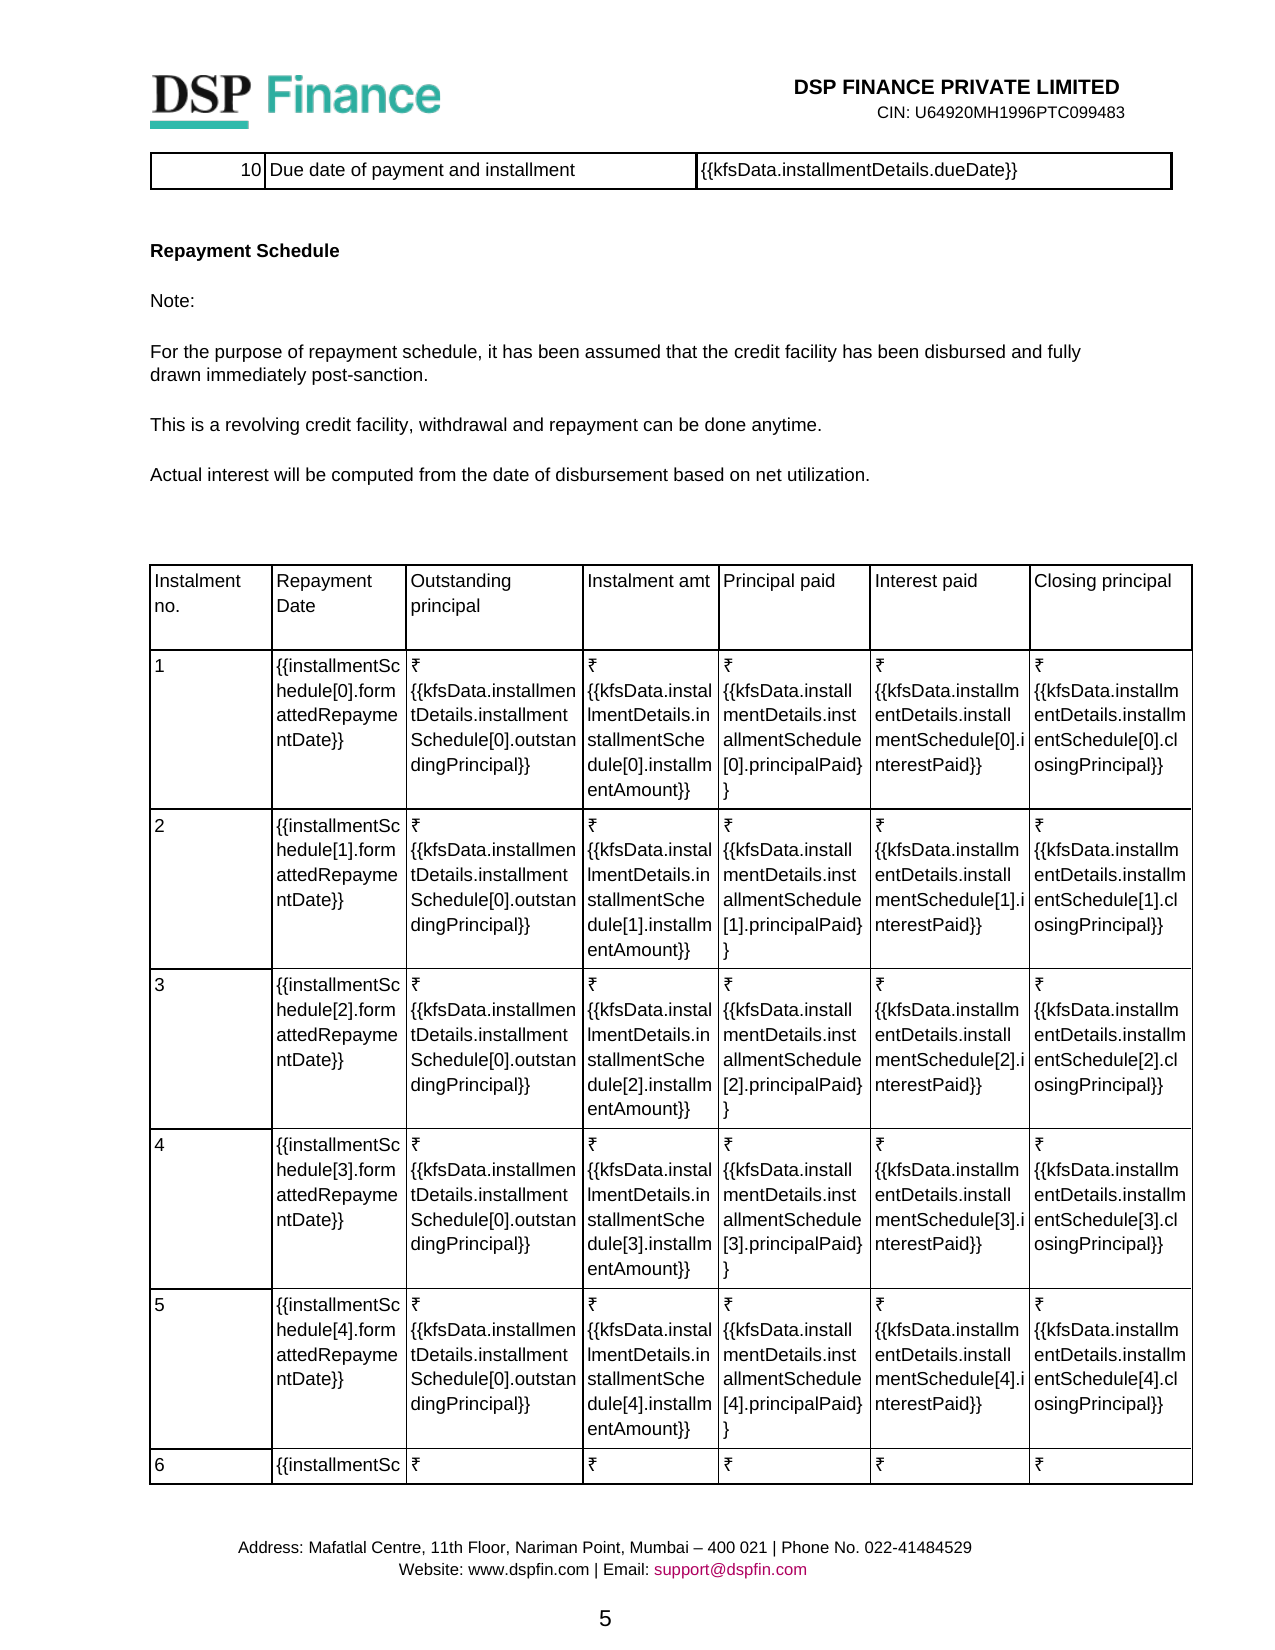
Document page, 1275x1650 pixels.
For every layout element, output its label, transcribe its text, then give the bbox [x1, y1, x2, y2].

table_cell ₹{{kfsData.installmentDetails.installmentSchedule[0].principalPaid}} [719, 651, 870, 808]
table_cell 6 [151, 1450, 271, 1483]
table_cell ₹{{kfsData.installmentDetails.installmentSchedule[2].installmentAmount}} [584, 969, 718, 1128]
table_cell ₹{{kfsData.installmentDetails.installmentSchedule[5].installmentAmount}} [584, 1449, 718, 1483]
table_cell ₹{{kfsData.installmentDetails.installmentSchedule[2].interestPaid}} [871, 969, 1029, 1128]
table_cell 10 [152, 154, 264, 188]
table_cell ₹{{kfsData.installmentDetails.installmentSchedule[0].outstandingPrincipal}} [407, 969, 582, 1128]
table_header Interest paid [871, 566, 1029, 648]
table_cell ₹{{kfsData.installmentDetails.installmentSchedule[2].principalPaid}} [719, 969, 870, 1128]
table_cell 4 [151, 1130, 271, 1288]
text This is a revolving credit facility, withdrawal and repayment can be done anytime. [150, 414, 1125, 435]
table_cell ₹{{kfsData.installmentDetails.installmentSchedule[4].interestPaid}} [871, 1289, 1029, 1447]
table_cell ₹{{kfsData.installmentDetails.installmentSchedule[4].installmentAmount}} [584, 1289, 718, 1447]
table_cell {{installmentSchedule[4].formattedRepaymentDate}} [273, 1289, 406, 1447]
table_cell 3 [151, 970, 271, 1128]
table_cell {{kfsData.installmentDetails.dueDate}} [698, 154, 1170, 188]
table_cell {{installmentSchedule[3].formattedRepaymentDate}} [273, 1129, 406, 1288]
table_cell ₹{{kfsData.installmentDetails.installmentSchedule[1].installmentAmount}} [584, 810, 718, 968]
table_cell Due date of payment and installment [266, 154, 695, 188]
table_cell ₹{{kfsData.installmentDetails.installmentSchedule[0].interestPaid}} [871, 651, 1029, 808]
table_cell ₹{{kfsData.installmentDetails.installmentSchedule[0].installmentAmount}} [584, 651, 718, 808]
table_cell ₹{{kfsData.installmentDetails.installmentSchedule[3].interestPaid}} [871, 1129, 1029, 1288]
table_cell 2 [151, 810, 271, 968]
table_cell ₹{{kfsData.installmentDetails.installmentSchedule[1].interestPaid}} [871, 810, 1029, 968]
text Note: [150, 290, 1125, 312]
picture [150, 75, 441, 129]
text Repayment Schedule [150, 240, 1125, 262]
table_cell 5 [151, 1290, 271, 1447]
table_cell {{installmentSchedule[2].formattedRepaymentDate}} [273, 969, 406, 1128]
table_cell ₹{{kfsData.installmentDetails.installmentSchedule[0].outstandingPrincipal}} [407, 651, 582, 808]
table_header Principal paid [720, 566, 869, 648]
table_cell 1 [151, 651, 271, 808]
table_cell ₹{{kfsData.installmentDetails.installmentSchedule[4].principalPaid}} [719, 1289, 870, 1447]
table_cell ₹{{kfsData.installmentDetails.installmentSchedule[4].closingPrincipal}} [1030, 1288, 1192, 1447]
table_cell ₹{{kfsData.installmentDetails.installmentSchedule[1].principalPaid}} [719, 810, 870, 968]
table_header Instalment amt [584, 566, 718, 648]
table_cell {{installmentSchedule[1].formattedRepaymentDate}} [273, 810, 406, 968]
table_cell ₹{{kfsData.installmentDetails.installmentSchedule[3].principalPaid}} [719, 1129, 870, 1288]
table_header Instalment no. [151, 566, 271, 648]
table_header Repayment Date [273, 566, 405, 648]
table_cell ₹{{kfsData.installmentDetails.installmentSchedule[5].principalPaid}} [719, 1449, 870, 1483]
table_cell ₹{{kfsData.installmentDetails.installmentSchedule[5].interestPaid}} [871, 1449, 1029, 1483]
table_cell ₹{{kfsData.installmentDetails.installmentSchedule[3].installmentAmount}} [584, 1129, 718, 1288]
table_cell {{installmentSchedule[0].formattedRepaymentDate}} [273, 651, 406, 808]
table_cell ₹{{kfsData.installmentDetails.installmentSchedule[0].closingPrincipal}} [1030, 651, 1192, 808]
table_cell {{installmentSchedule[5].formattedRepaymentDate}} [273, 1449, 406, 1483]
table_cell ₹{{kfsData.installmentDetails.installmentSchedule[1].closingPrincipal}} [1030, 808, 1192, 968]
table_cell ₹{{kfsData.installmentDetails.installmentSchedule[2].closingPrincipal}} [1030, 968, 1192, 1128]
table_cell ₹{{kfsData.installmentDetails.installmentSchedule[0].outstandingPrincipal}} [407, 810, 582, 968]
table_cell ₹{{kfsData.installmentDetails.installmentSchedule[0].outstandingPrincipal}} [407, 1129, 582, 1288]
table_cell ₹{{kfsData.installmentDetails.installmentSchedule[5].closingPrincipal}} [1030, 1448, 1192, 1483]
table_header Closing principal [1031, 566, 1191, 648]
text Actual interest will be computed from the date of disbursement based on net utilization. [150, 464, 1125, 485]
table_header Outstanding principal [407, 566, 582, 648]
text For the purpose of repayment schedule, it has been assumed that the credit facility has been disbursed and fully drawn immediately post-sanction. [150, 340, 1125, 385]
table_cell ₹{{kfsData.installmentDetails.installmentSchedule[0].outstandingPrincipal}} [407, 1449, 582, 1483]
table_cell ₹{{kfsData.installmentDetails.installmentSchedule[0].outstandingPrincipal}} [407, 1289, 582, 1447]
table_cell ₹{{kfsData.installmentDetails.installmentSchedule[3].closingPrincipal}} [1030, 1128, 1192, 1288]
